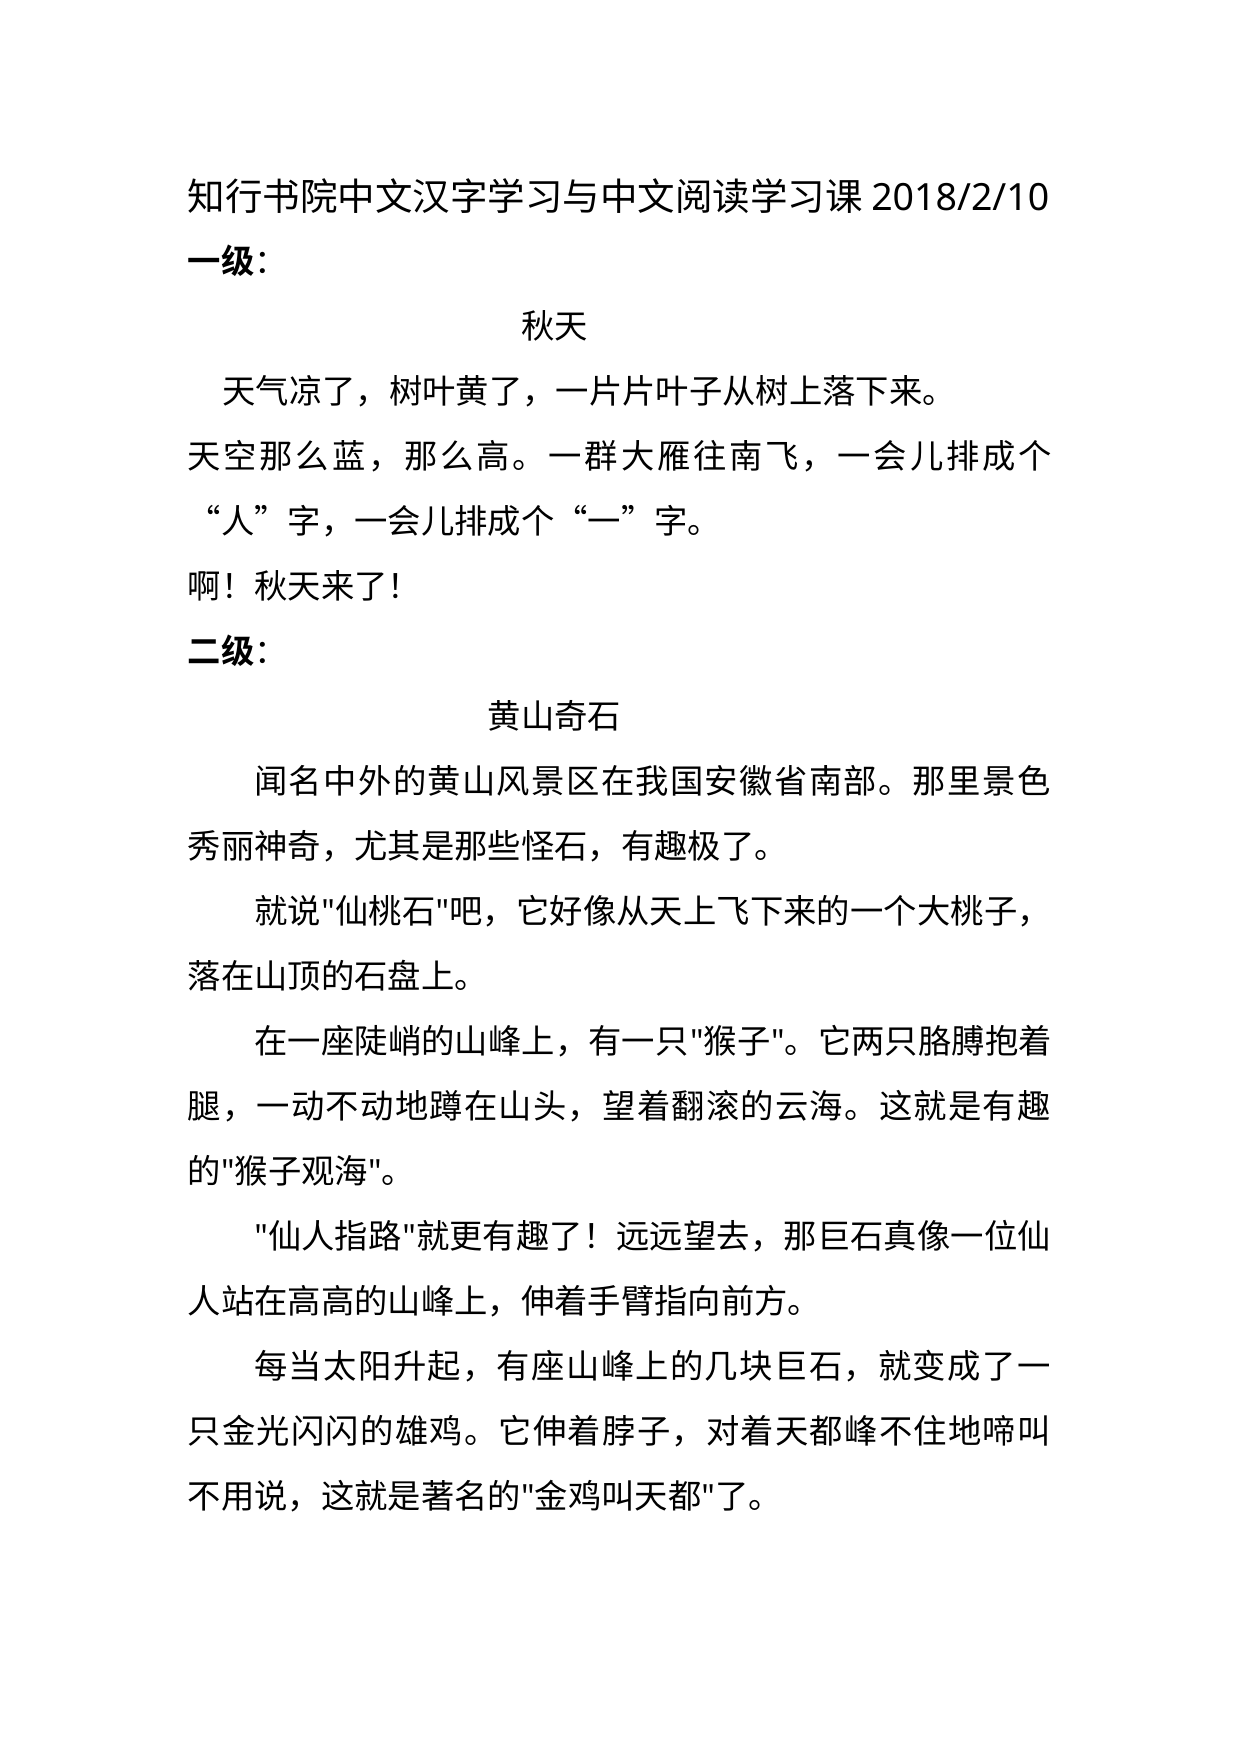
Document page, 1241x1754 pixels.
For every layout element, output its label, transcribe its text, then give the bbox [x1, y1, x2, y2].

text 黄山奇石 [187, 682, 1053, 747]
text "仙人指路"就更有趣了！远远望去，那巨石真像一位仙人站在高高的山峰上，伸着手臂指向前方。 [187, 1202, 1053, 1332]
text 知行书院中文汉字学习与中文阅读学习课 2018/2/10 [187, 162, 1053, 227]
text 二级： [187, 617, 1053, 682]
text 就说"仙桃石"吧，它好像从天上飞下来的一个大桃子，落在山顶的石盘上。 [187, 877, 1053, 1007]
text 每当太阳升起，有座山峰上的几块巨石，就变成了一只金光闪闪的雄鸡。它伸着脖子，对着天都峰不住地啼叫。不用说，这就是著名的"金鸡叫天都"了。 [187, 1332, 1053, 1527]
text 天空那么蓝，那么高。一群大雁往南飞，一会儿排成个“人”字，一会儿排成个“一”字。 [187, 422, 1053, 552]
text 一级： [187, 227, 1053, 292]
text 啊！秋天来了！ [187, 552, 1053, 617]
text 在一座陡峭的山峰上，有一只"猴子"。它两只胳膊抱着腿，一动不动地蹲在山头，望着翻滚的云海。这就是有趣的"猴子观海"。 [187, 1007, 1053, 1202]
text 天气凉了，树叶黄了，一片片叶子从树上落下来。 [187, 357, 1053, 422]
text 秋天 [187, 292, 1053, 357]
text 闻名中外的黄山风景区在我国安徽省南部。那里景色秀丽神奇，尤其是那些怪石，有趣极了。 [187, 747, 1053, 877]
